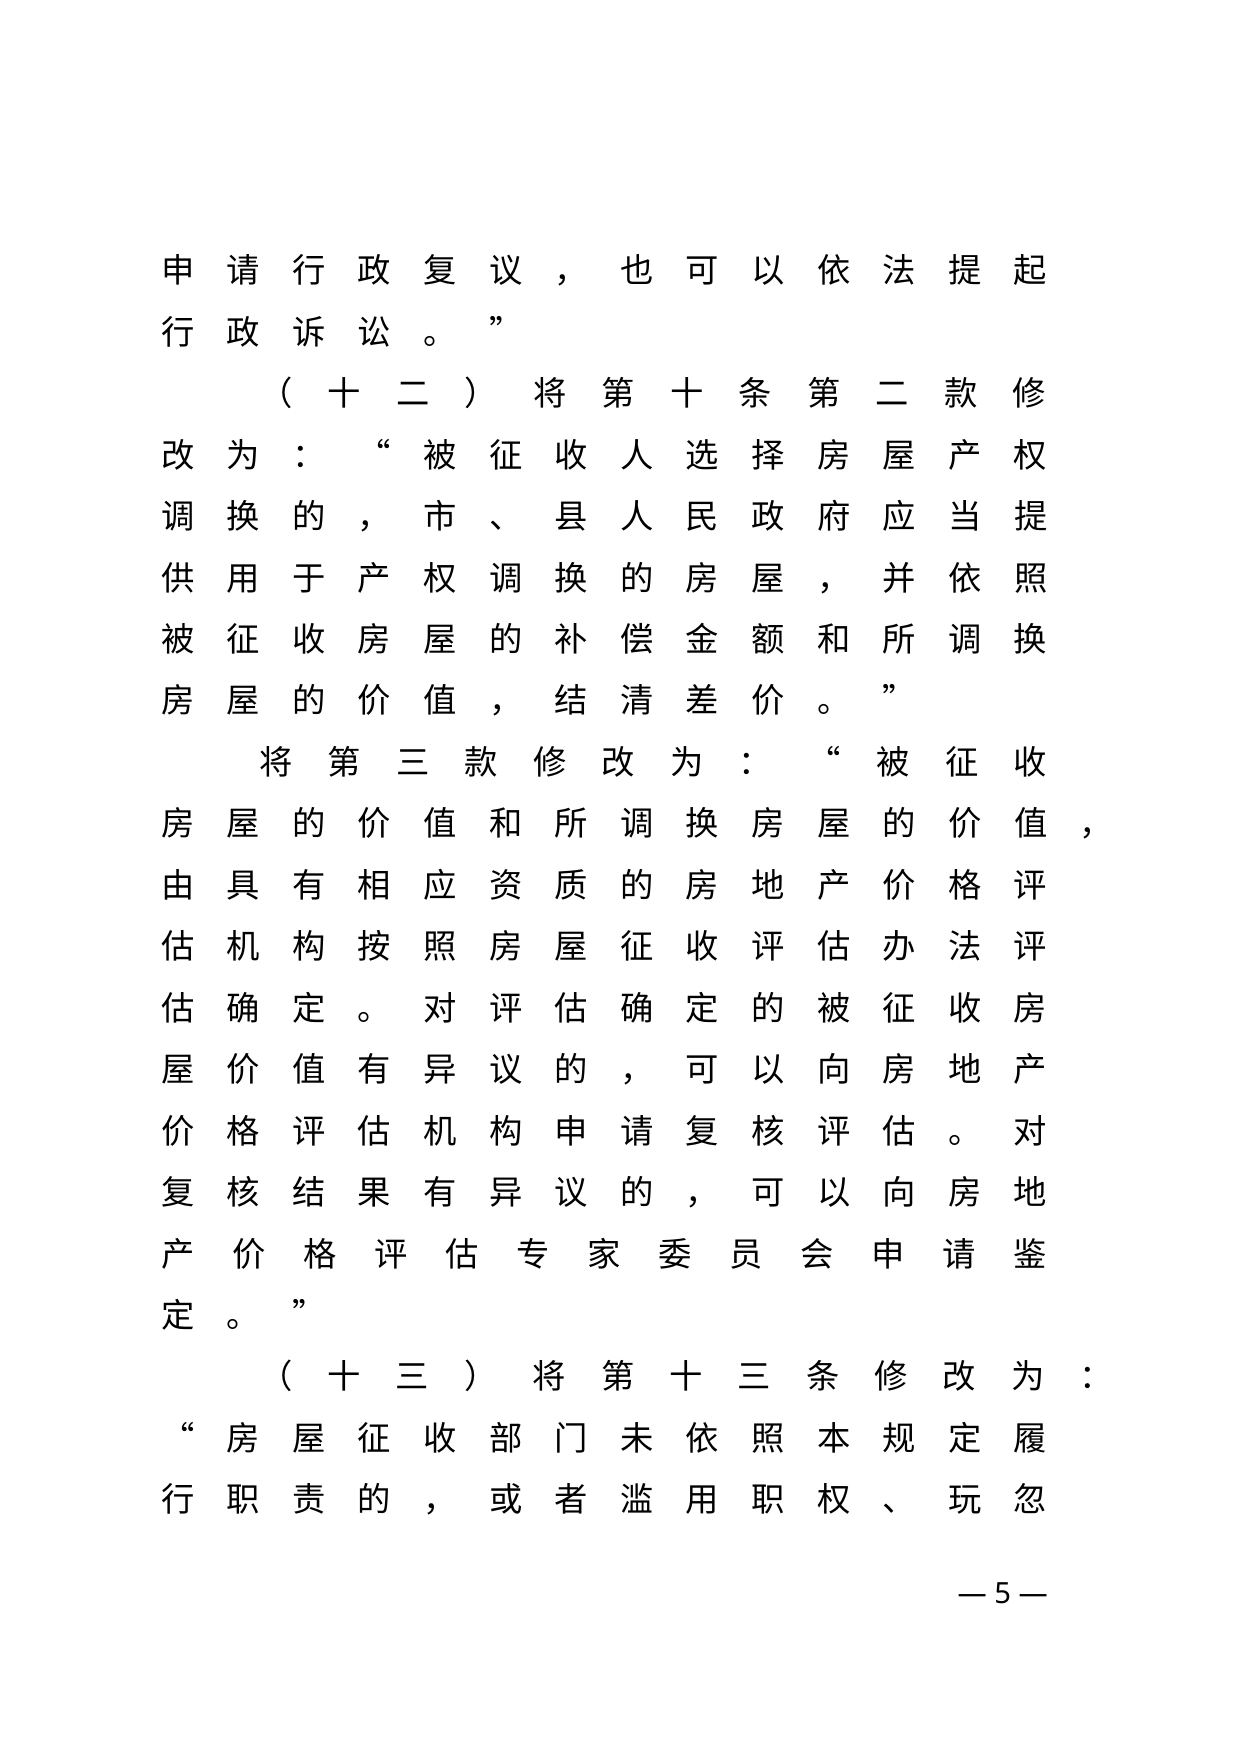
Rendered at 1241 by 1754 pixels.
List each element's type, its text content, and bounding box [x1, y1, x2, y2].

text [161, 1344, 1079, 1528]
text （十二）将第十条第二款修改为：“被征收人选择房屋产权调换的，市、县人民政府应当提供用于产权调换的房屋，并依照被征收房屋的补偿金额和所调换房屋的价值，结清差价。” [161, 360, 1079, 729]
text 将第三款修改为：“被征收房屋的价值和所调换房屋的价值，由具有相应资质的房地产价格评估机构按照房屋征收评估办法评估确定。对评估确定的被征收房屋价值有异议的，可以向房地产价格评估机构申请复核评估。对复核结果有异议的，可以向房地产价格评估专家委员会申请鉴定。” [161, 729, 1079, 1344]
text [161, 237, 1079, 360]
